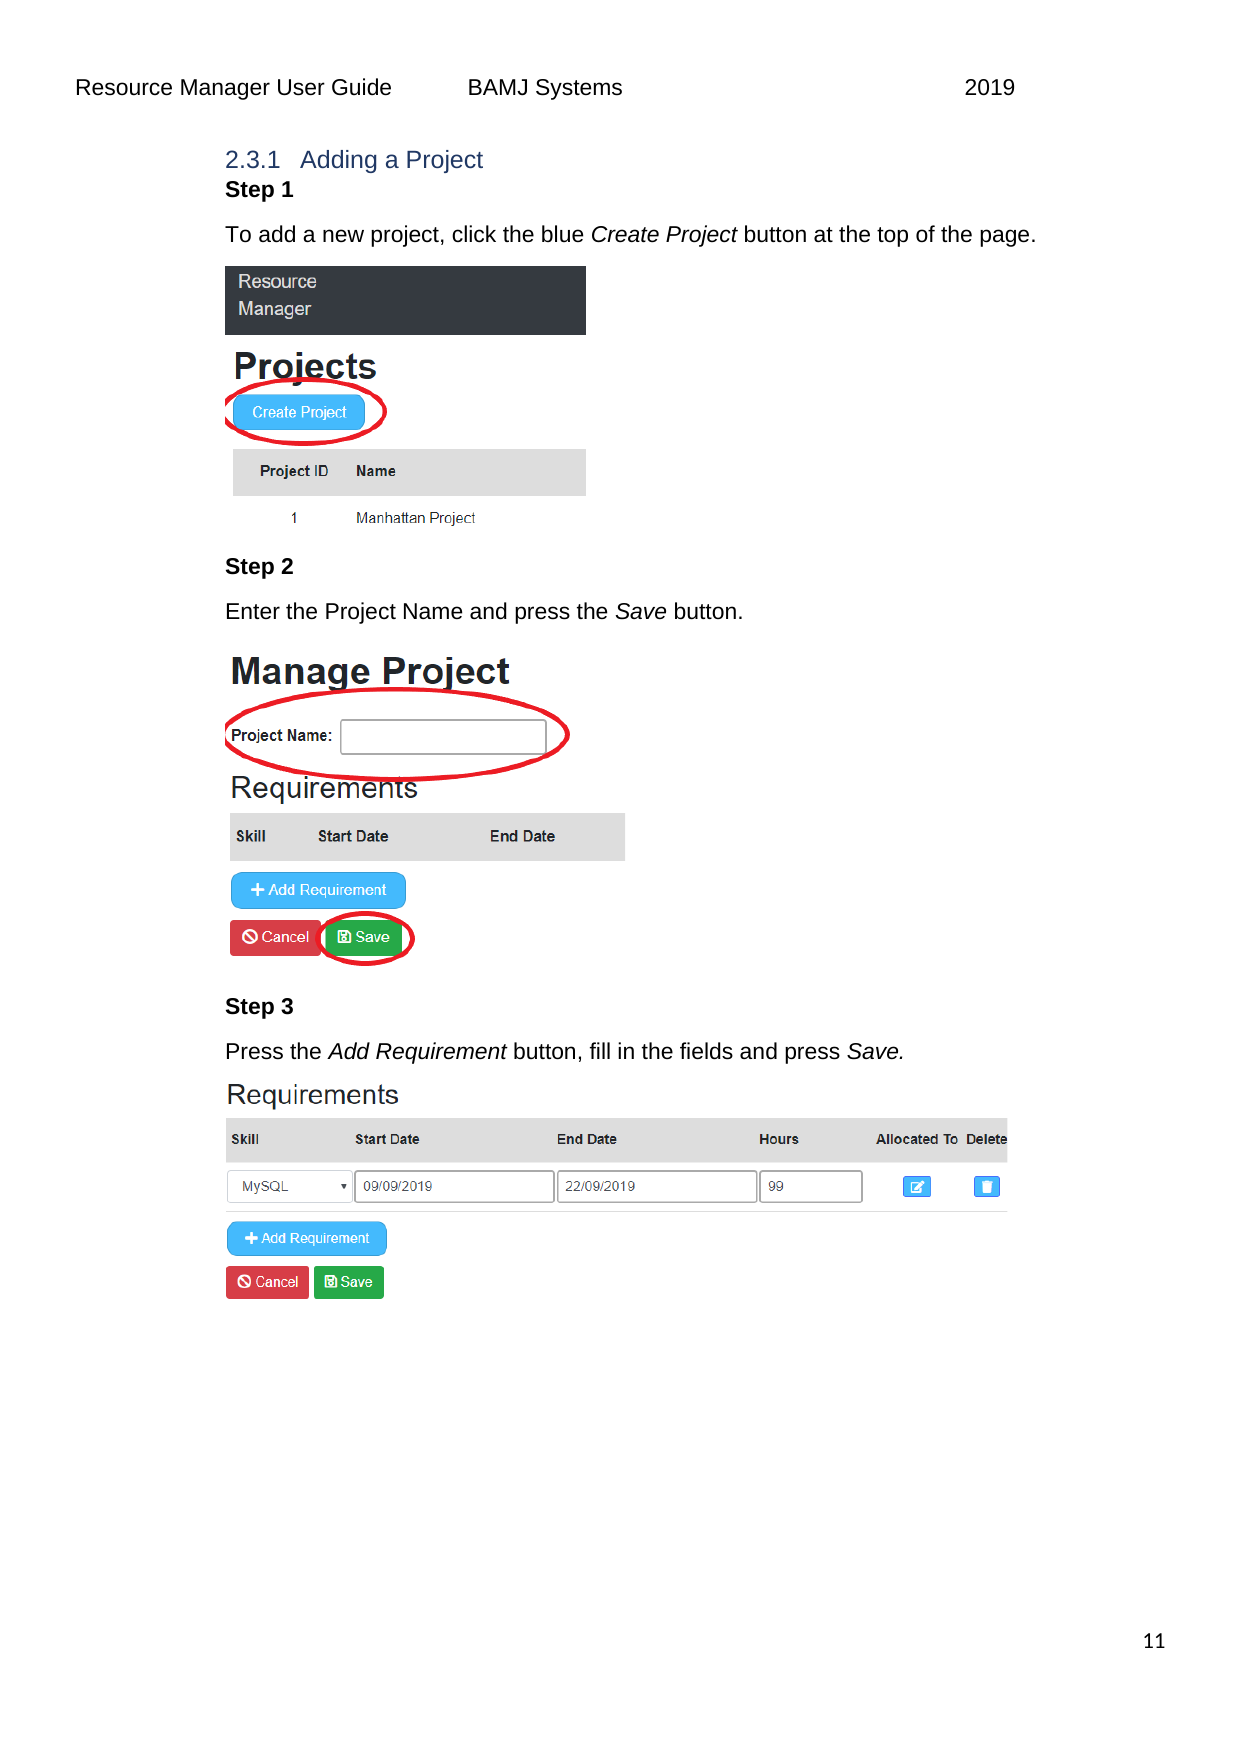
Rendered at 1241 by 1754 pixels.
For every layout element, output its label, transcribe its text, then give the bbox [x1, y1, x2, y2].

text To add a new project, click the blue Create Project button at the top of the page. [150, 221, 1165, 248]
picture [225, 266, 586, 534]
text Press the Add Requirement button, fill in the fields and press Save. [225, 1038, 1165, 1064]
text Enter the Project Name and press the Save button. [225, 598, 1165, 624]
text Step 1 [150, 176, 1165, 203]
text Step 3 [225, 993, 1165, 1019]
picture [225, 642, 625, 974]
picture [225, 1083, 1008, 1301]
text Step 2 [225, 553, 1165, 579]
subtitle 2.3.1 Adding a Project [150, 145, 1165, 174]
